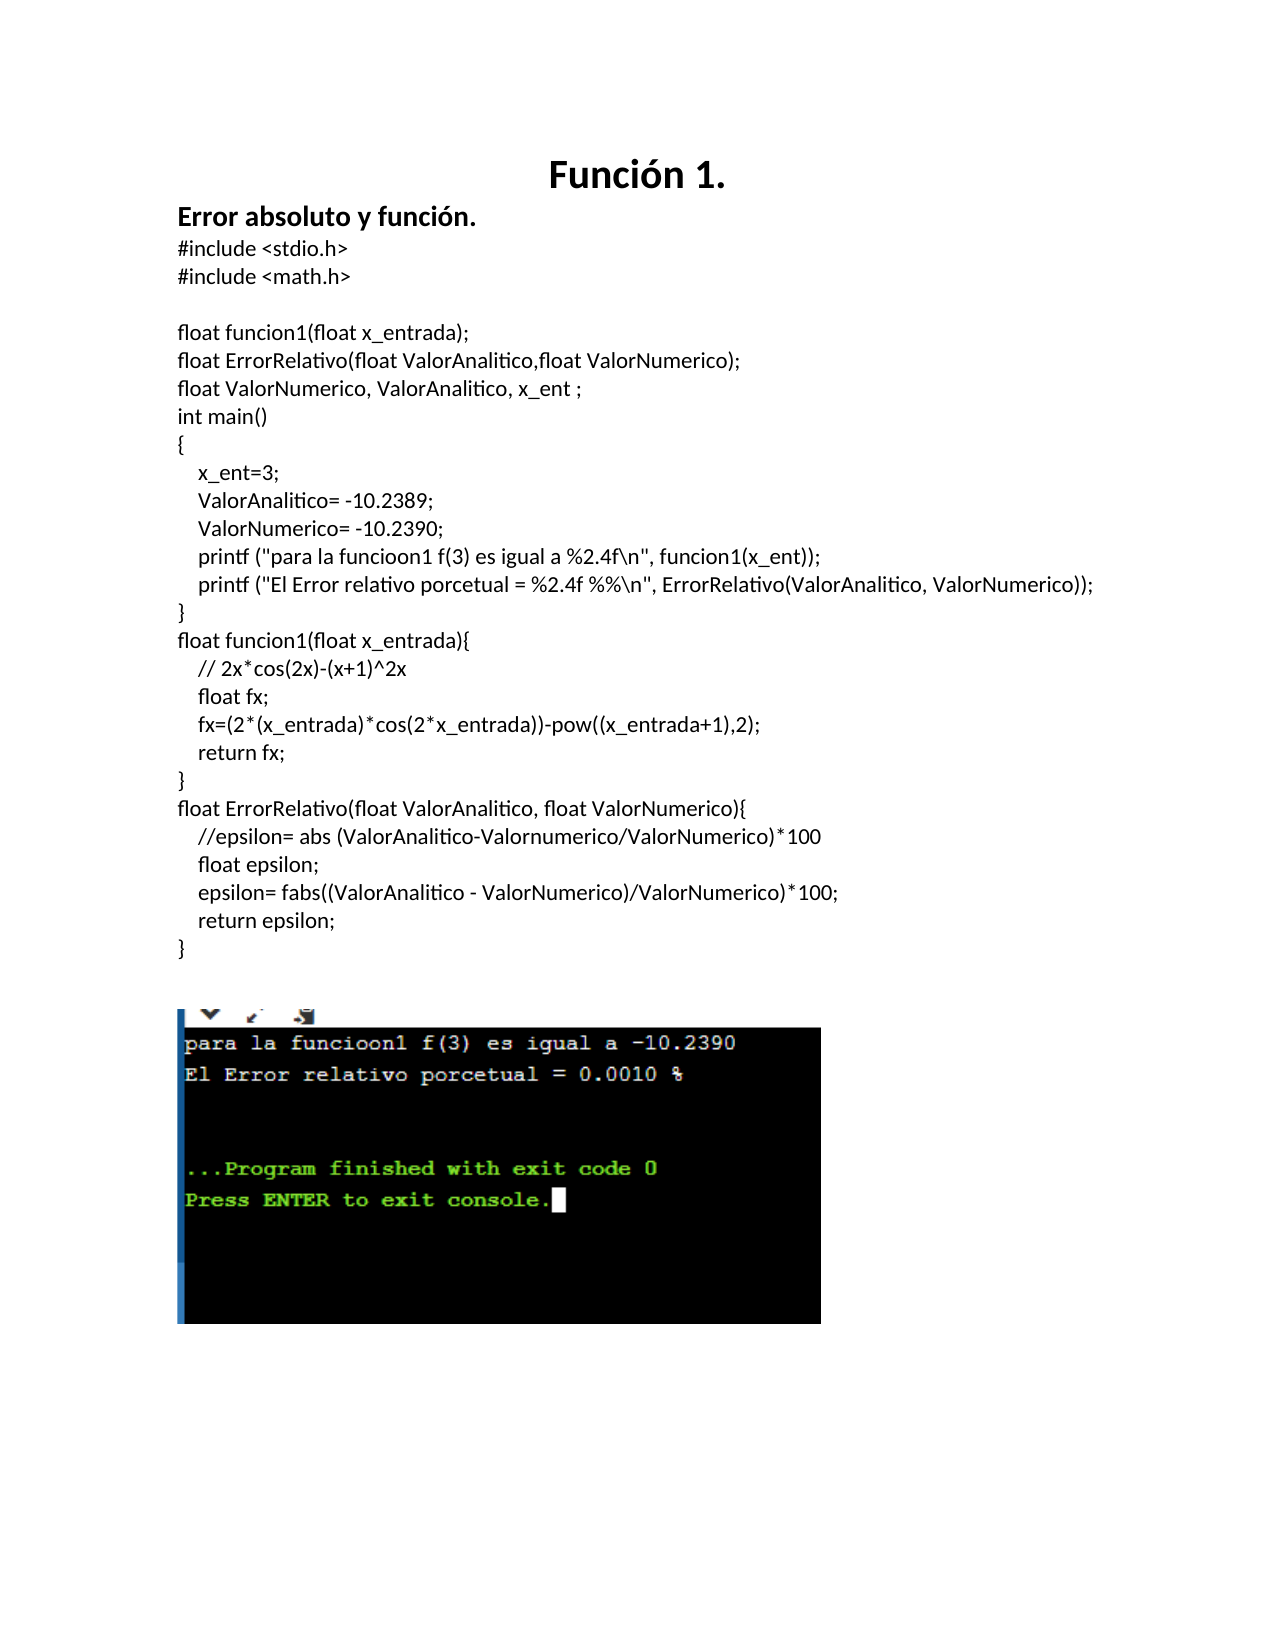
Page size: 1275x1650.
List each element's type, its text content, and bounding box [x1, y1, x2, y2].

text } [177, 934, 1098, 963]
text return epsilon; [177, 907, 1098, 934]
text } [177, 598, 1098, 626]
text printf ("para la funcioon1 f(3) es igual a %2.4f\n", funcion1(x_ent)); [177, 542, 1098, 570]
text return fx; [177, 738, 1098, 766]
text } [177, 766, 1098, 794]
text epsilon= fabs((ValorAnalitico - ValorNumerico)/ValorNumerico)*100; [177, 878, 1098, 907]
text float fx; [177, 682, 1098, 710]
text #include <math.h> [177, 262, 1098, 290]
text float ErrorRelativo(float ValorAnalitico,float ValorNumerico); [177, 346, 1098, 374]
text float funcion1(float x_entrada); [177, 318, 1098, 346]
text float ValorNumerico, ValorAnalitico, x_ent ; [177, 374, 1098, 402]
text int main() [177, 402, 1098, 430]
text printf ("El Error relativo porcetual = %2.4f %%\n", ErrorRelativo(ValorAnalitico, ValorNumerico)); [177, 570, 1098, 598]
text float epsilon; [177, 851, 1098, 878]
text //epsilon= abs (ValorAnalitico-Valornumerico/ValorNumerico)*100 [177, 822, 1098, 851]
text ValorNumerico= -10.2390; [177, 514, 1098, 542]
text float ErrorRelativo(float ValorAnalitico, float ValorNumerico){ [177, 794, 1098, 822]
text x_ent=3; [177, 458, 1098, 486]
text // 2x*cos(2x)-(x+1)^2x [177, 654, 1098, 682]
text Error absoluto y función. [177, 198, 1098, 234]
text #include <stdio.h> [177, 234, 1098, 262]
text Función 1. [177, 148, 1098, 198]
text { [177, 430, 1098, 458]
text float funcion1(float x_entrada){ [177, 626, 1098, 654]
text ValorAnalitico= -10.2389; [177, 486, 1098, 514]
text fx=(2*(x_entrada)*cos(2*x_entrada))-pow((x_entrada+1),2); [177, 710, 1098, 738]
picture [177, 1009, 821, 1324]
